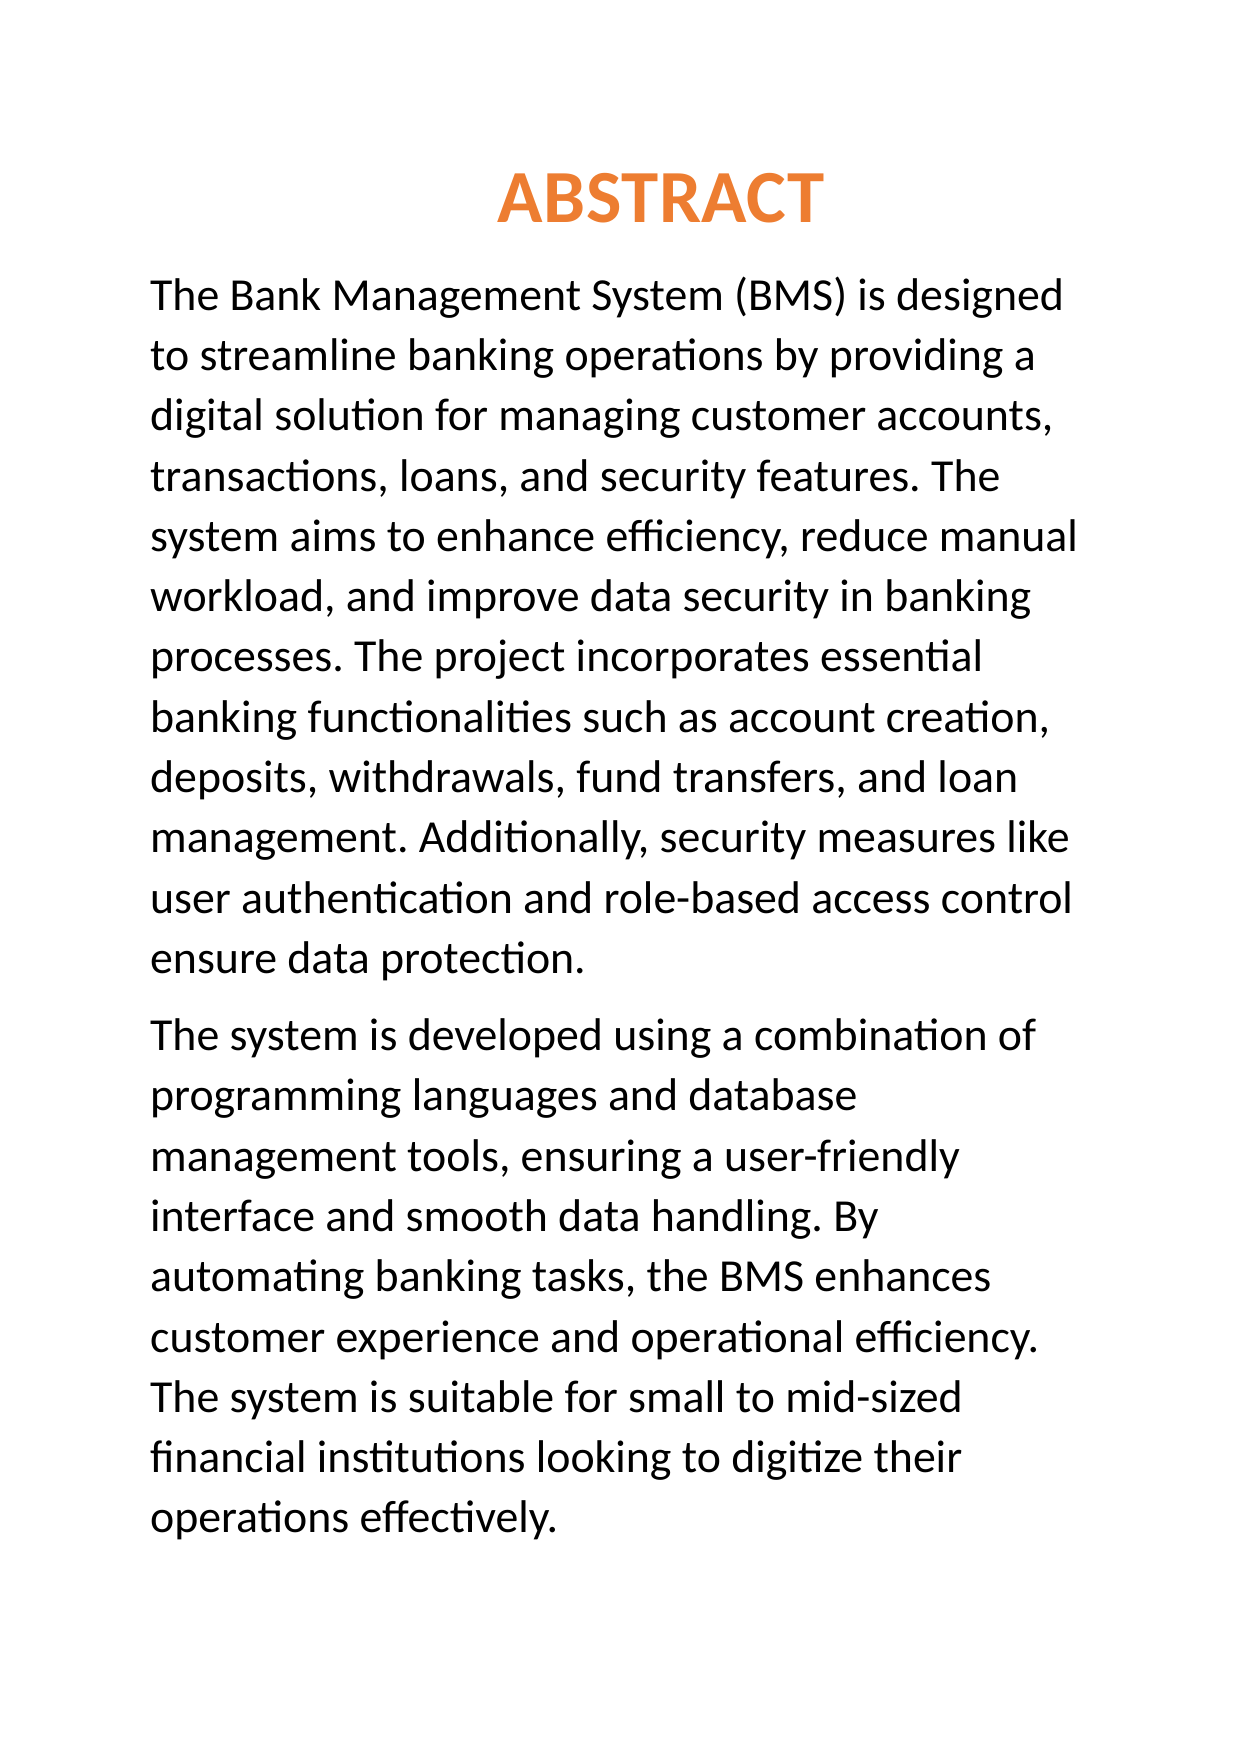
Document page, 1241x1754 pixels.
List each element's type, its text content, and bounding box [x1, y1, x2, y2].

subtitle ABSTRACT [150, 150, 1090, 242]
text The Bank Management System (BMS) is designed to streamline banking operations by providing a digital solution for managing customer accounts, transactions, loans, and security features. The system aims to enhance efficiency, reduce manual workload, and improve data security in banking processes. The project incorporates essential banking functionalities such as account creation, deposits, withdrawals, fund transfers, and loan management. Additionally, security measures like user authentication and role-based access control ensure data protection. [150, 266, 1090, 985]
text The system is developed using a combination of programming languages and database management tools, ensuring a user-friendly interface and smooth data handling. By automating banking tasks, the BMS enhances customer experience and operational efficiency. The system is suitable for small to mid-sized financial institutions looking to digitize their operations effectively. [150, 1006, 1090, 1544]
